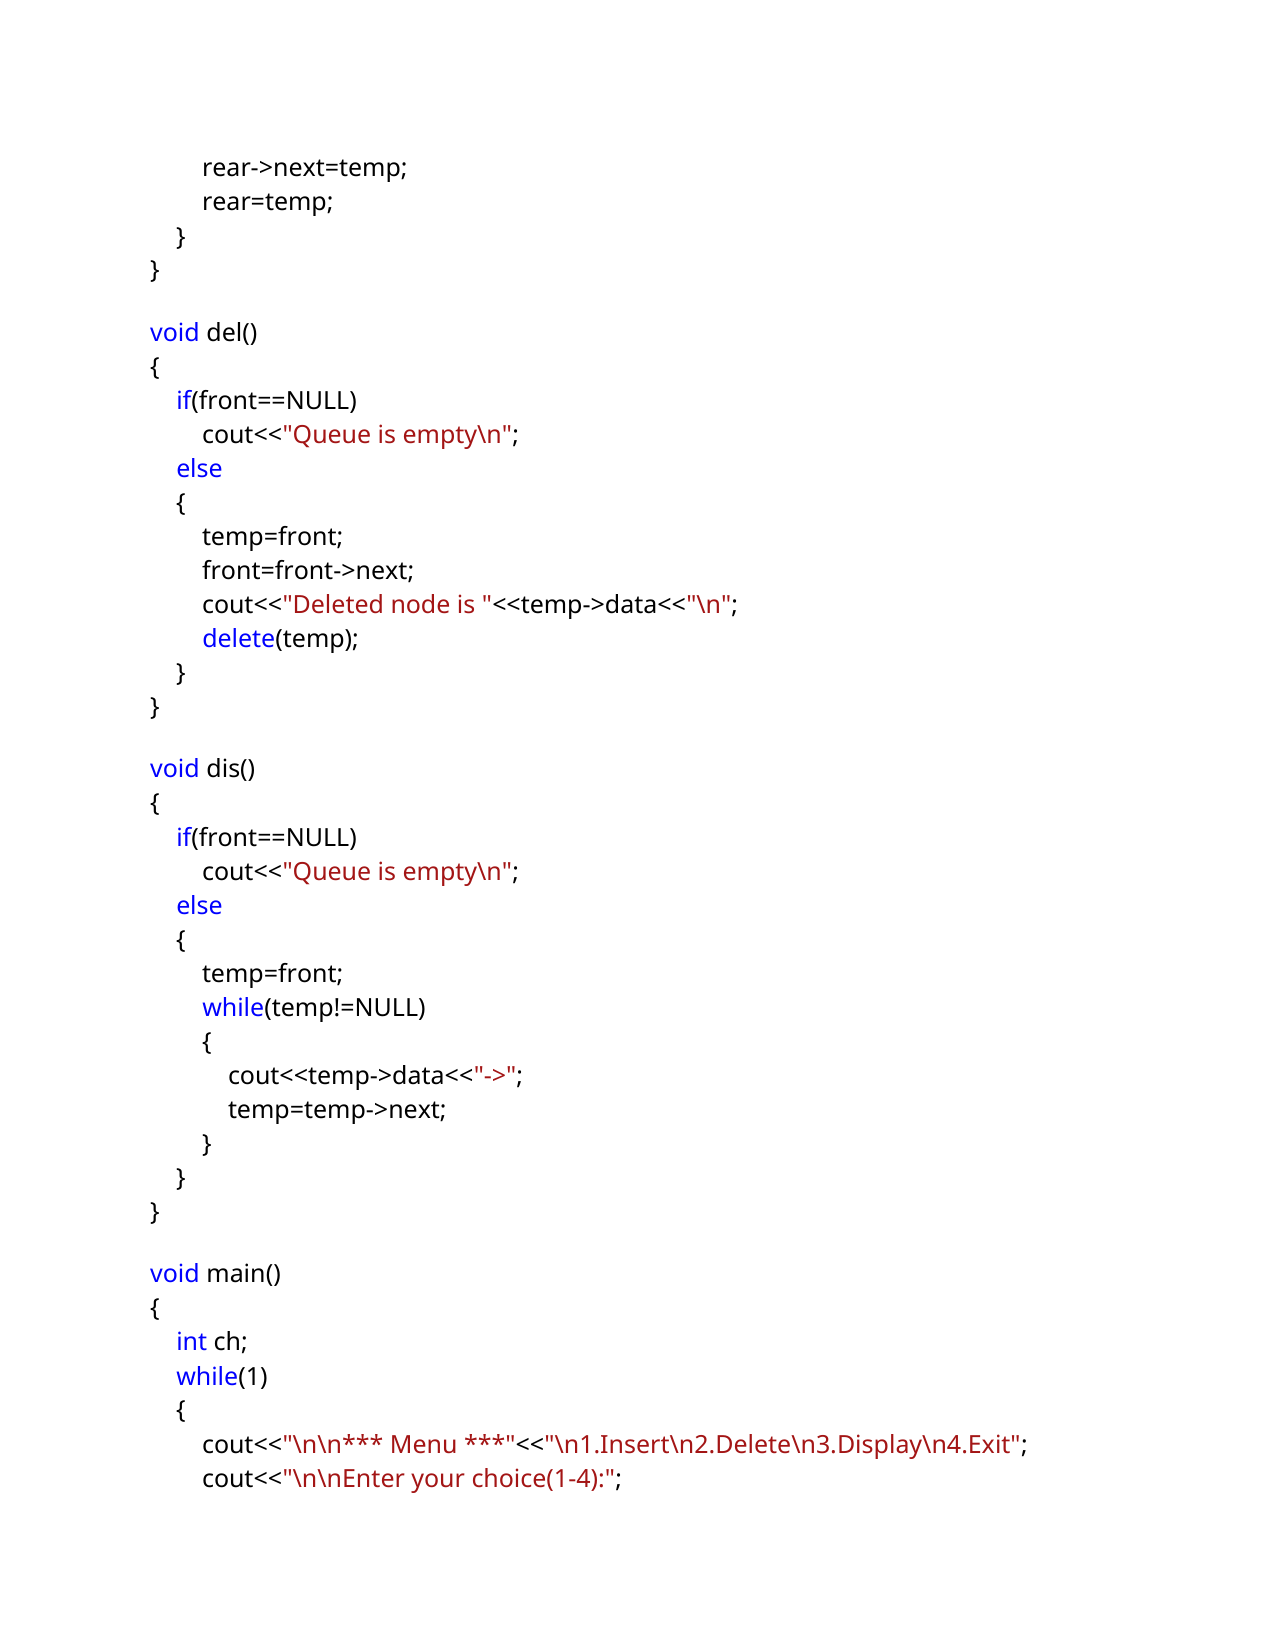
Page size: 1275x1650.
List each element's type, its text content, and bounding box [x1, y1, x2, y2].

text rear=temp; [150, 184, 1125, 218]
text cout<<"\n\n*** Menu ***"<<"\n1.Insert\n2.Delete\n3.Display\n4.Exit"; [150, 1426, 1125, 1460]
text else [150, 451, 1125, 484]
text else [150, 887, 1125, 921]
text int ch; [150, 1324, 1125, 1358]
text temp=front; [150, 955, 1125, 989]
text cout<<"Deleted node is "<<temp->data<<"\n"; [150, 587, 1125, 621]
text void del() [150, 314, 1125, 348]
text { [150, 1392, 1125, 1426]
text { [150, 921, 1125, 955]
text } [150, 252, 1125, 286]
text } [150, 1160, 1125, 1194]
text delete(temp); [150, 621, 1125, 655]
text void dis() [150, 751, 1125, 785]
text { [150, 785, 1125, 819]
text { [150, 348, 1125, 382]
text { [150, 484, 1125, 519]
text cout<<temp->data<<"->"; [150, 1058, 1125, 1092]
text temp=temp->next; [150, 1092, 1125, 1126]
text while(temp!=NULL) [150, 989, 1125, 1023]
text } [150, 689, 1125, 723]
text { [150, 1290, 1125, 1324]
text cout<<"\n\nEnter your choice(1-4):"; [150, 1460, 1125, 1494]
text } [150, 655, 1125, 689]
text temp=front; [150, 519, 1125, 553]
text cout<<"Queue is empty\n"; [150, 853, 1125, 887]
text while(1) [150, 1358, 1125, 1392]
text rear->next=temp; [150, 150, 1125, 184]
text } [150, 1126, 1125, 1160]
text } [150, 1194, 1125, 1228]
text front=front->next; [150, 553, 1125, 587]
text { [150, 1023, 1125, 1058]
text if(front==NULL) [150, 819, 1125, 853]
text } [150, 218, 1125, 252]
text void main() [150, 1256, 1125, 1290]
text cout<<"Queue is empty\n"; [150, 416, 1125, 451]
text if(front==NULL) [150, 382, 1125, 416]
